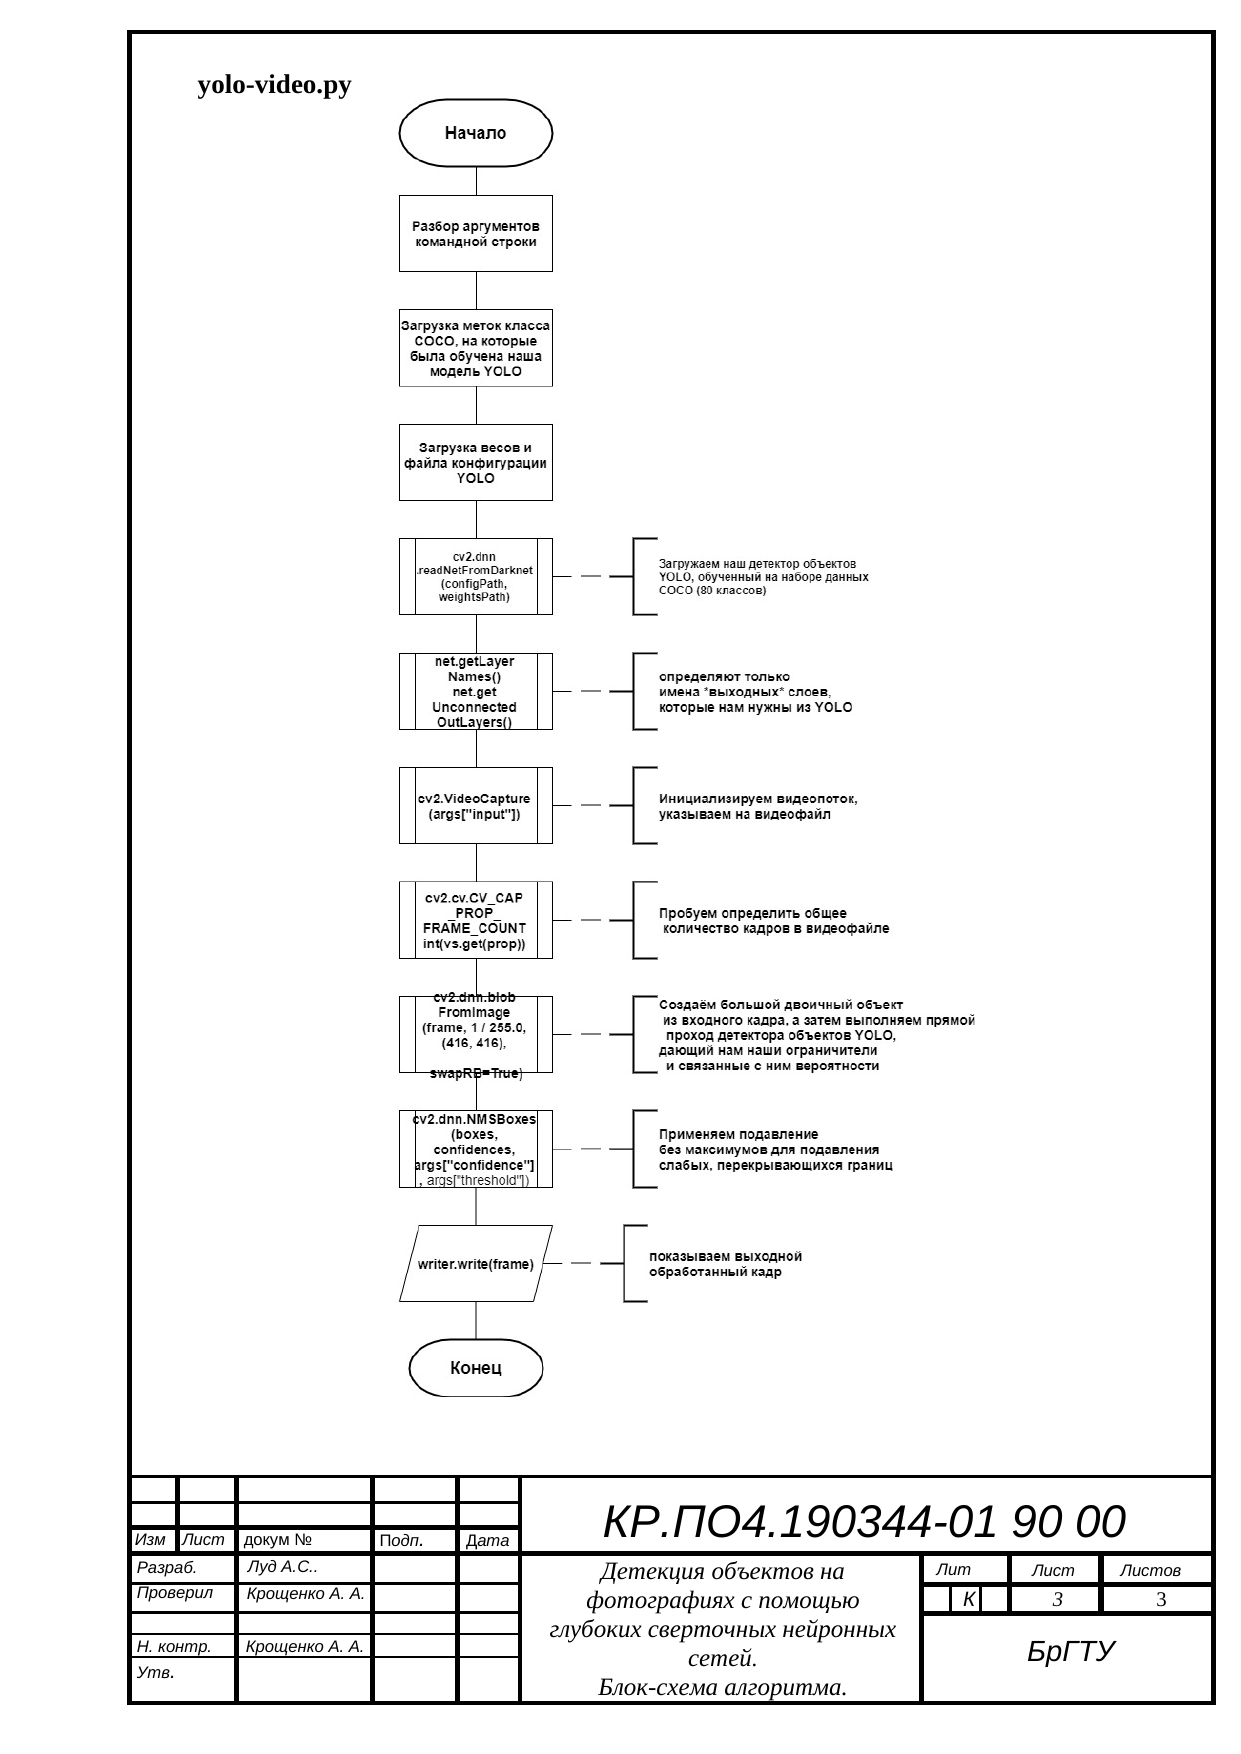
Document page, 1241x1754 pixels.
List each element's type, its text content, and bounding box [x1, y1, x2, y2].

table_cell Проверил [132, 1585, 234, 1611]
table_cell [375, 1478, 455, 1501]
table_cell [239, 1504, 370, 1525]
table_cell Дата [460, 1530, 518, 1551]
table_cell [239, 1478, 370, 1501]
table_cell [982, 1587, 1007, 1611]
table_cell [180, 1478, 234, 1501]
table_cell [132, 1614, 234, 1633]
table_cell БрГТУ [924, 1616, 1211, 1701]
table_cell Разраб. [132, 1556, 234, 1582]
table_cell [924, 1587, 949, 1611]
table_cell докум № [239, 1530, 370, 1551]
table_cell [239, 1614, 370, 1633]
table_cell Утв. [132, 1658, 234, 1701]
table_cell [460, 1614, 518, 1633]
table_cell Листов [1104, 1556, 1211, 1582]
table_cell Луд А.С.. [239, 1556, 370, 1582]
table_cell [132, 1478, 175, 1501]
table_cell Крощенко А. А. [239, 1635, 370, 1656]
table_cell [180, 1504, 234, 1525]
table_cell Подп. [375, 1530, 455, 1551]
table_cell [460, 1556, 518, 1582]
table_cell [460, 1635, 518, 1656]
table_cell [460, 1658, 518, 1701]
table_cell [132, 1504, 175, 1525]
table_cell Лист [180, 1530, 234, 1551]
table_cell 3 [1104, 1587, 1211, 1611]
table_cell yolo-video.py [132, 34, 1211, 1474]
table_cell [460, 1585, 518, 1611]
table_cell Детекция объектов на фотографиях с помощью глубоких сверточных нейронных сетей. Блок-схема алгоритма. [522, 1556, 919, 1701]
table_cell К [952, 1587, 979, 1611]
table_cell Крощенко А. А. [239, 1585, 370, 1611]
picture [398, 98, 975, 1397]
table_cell 3 [1012, 1587, 1098, 1611]
table_cell Лит [924, 1556, 1007, 1582]
table_cell КР.ПО4.190344-01 90 00 [522, 1478, 1211, 1551]
table_cell [375, 1504, 455, 1525]
table_cell [375, 1556, 455, 1582]
table_cell Лист [1012, 1556, 1098, 1582]
table_cell [375, 1635, 455, 1656]
table_cell [375, 1658, 455, 1701]
table_cell [239, 1658, 370, 1701]
table_cell Н. контр. [132, 1635, 234, 1656]
table_cell [375, 1585, 455, 1611]
table_cell [375, 1614, 455, 1633]
table_cell Изм [132, 1530, 175, 1551]
table_cell [460, 1478, 518, 1501]
table_cell [460, 1504, 518, 1525]
